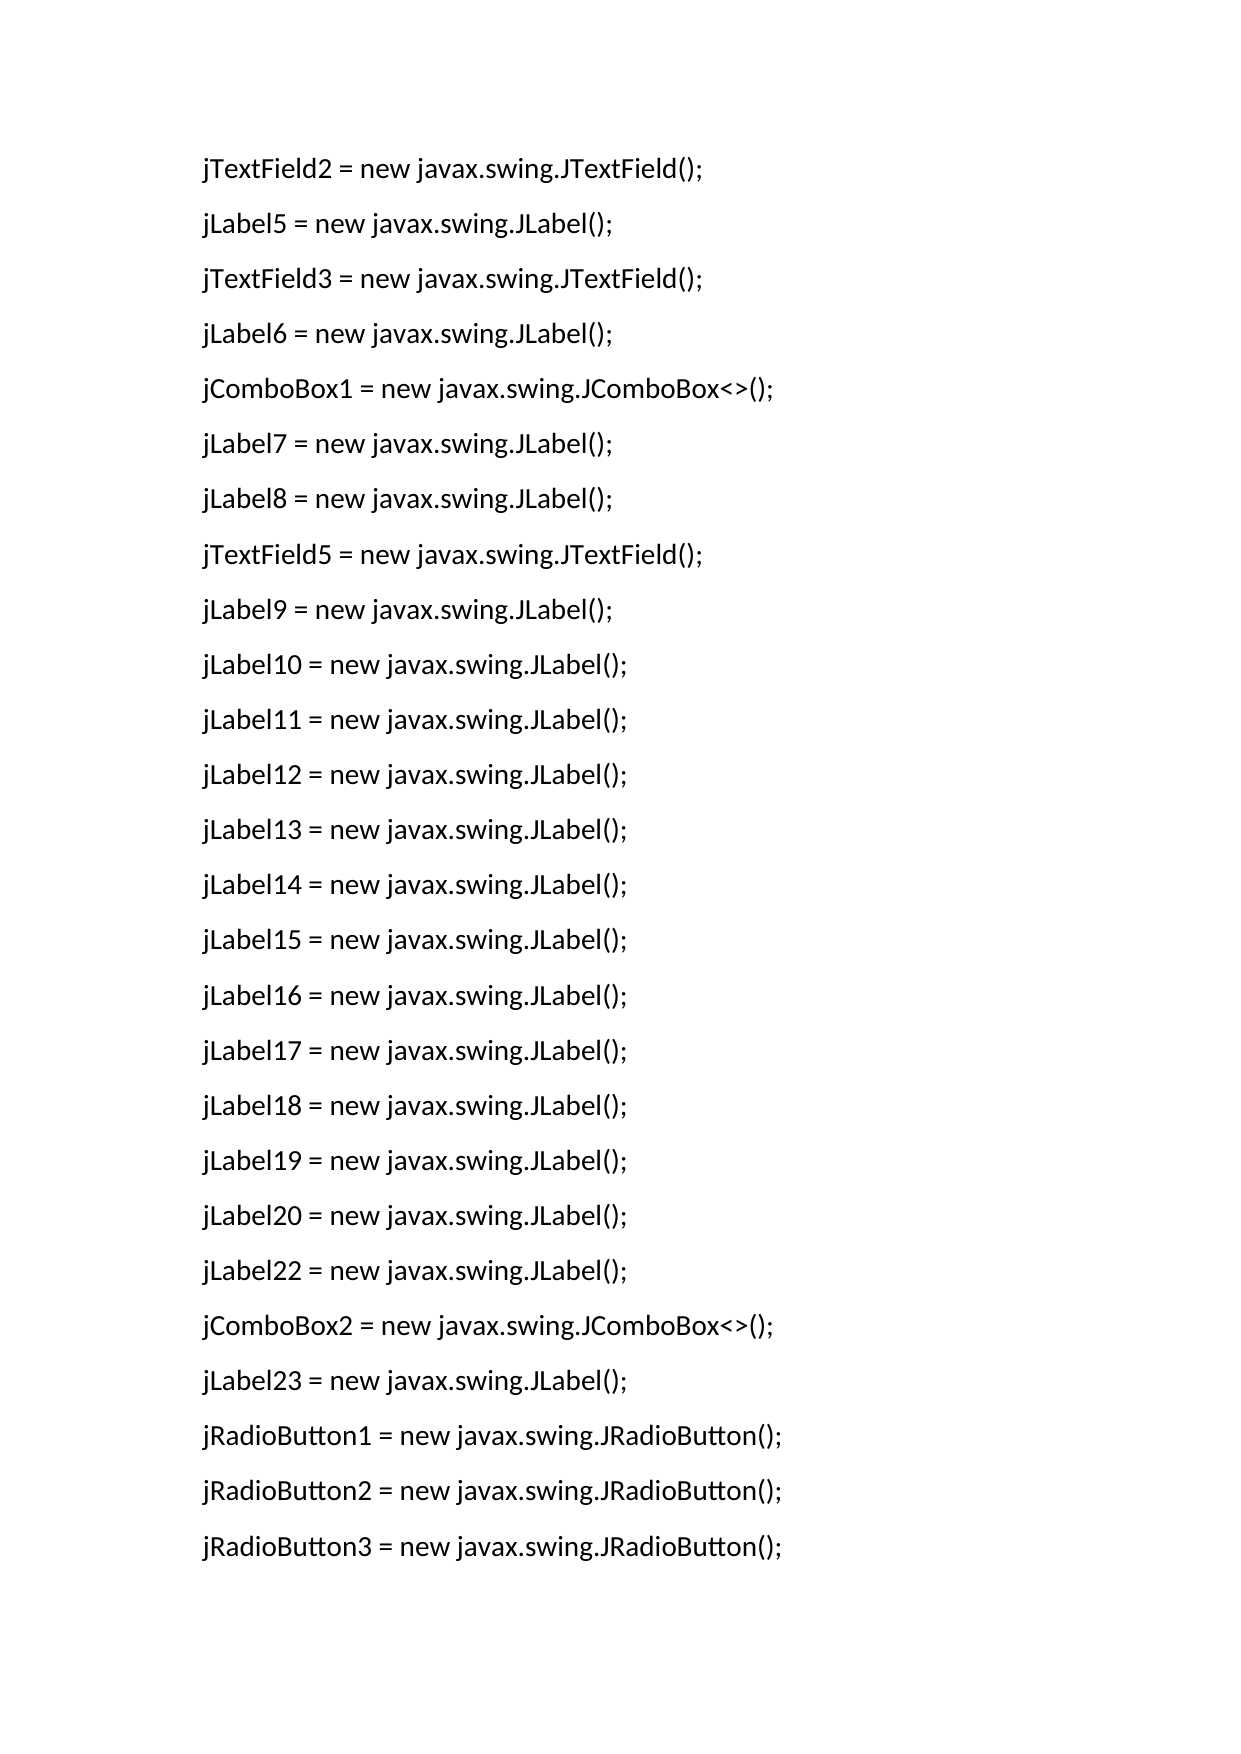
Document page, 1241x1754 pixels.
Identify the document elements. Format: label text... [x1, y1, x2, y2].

text jLabel9 = new javax.swing.JLabel(); [150, 591, 1090, 626]
text jComboBox2 = new javax.swing.JComboBox<>(); [150, 1307, 1090, 1343]
text jLabel19 = new javax.swing.JLabel(); [150, 1142, 1090, 1177]
text jLabel7 = new javax.swing.JLabel(); [150, 426, 1090, 461]
text jRadioButton1 = new javax.swing.JRadioButton(); [150, 1417, 1090, 1453]
text jTextField2 = new javax.swing.JTextField(); [150, 150, 1090, 186]
text jRadioButton2 = new javax.swing.JRadioButton(); [150, 1472, 1090, 1508]
text jLabel18 = new javax.swing.JLabel(); [150, 1087, 1090, 1122]
text jLabel22 = new javax.swing.JLabel(); [150, 1252, 1090, 1288]
text jLabel5 = new javax.swing.JLabel(); [150, 205, 1090, 241]
text jLabel8 = new javax.swing.JLabel(); [150, 481, 1090, 516]
text jLabel13 = new javax.swing.JLabel(); [150, 811, 1090, 847]
text jLabel6 = new javax.swing.JLabel(); [150, 315, 1090, 351]
text jLabel12 = new javax.swing.JLabel(); [150, 756, 1090, 792]
text jRadioButton3 = new javax.swing.JRadioButton(); [150, 1528, 1090, 1563]
text jLabel17 = new javax.swing.JLabel(); [150, 1032, 1090, 1067]
text jLabel16 = new javax.swing.JLabel(); [150, 977, 1090, 1012]
text jComboBox1 = new javax.swing.JComboBox<>(); [150, 370, 1090, 406]
text jLabel11 = new javax.swing.JLabel(); [150, 701, 1090, 737]
text jLabel15 = new javax.swing.JLabel(); [150, 921, 1090, 957]
text jLabel23 = new javax.swing.JLabel(); [150, 1362, 1090, 1398]
text jTextField5 = new javax.swing.JTextField(); [150, 536, 1090, 571]
text jTextField3 = new javax.swing.JTextField(); [150, 260, 1090, 296]
text jLabel20 = new javax.swing.JLabel(); [150, 1197, 1090, 1233]
text jLabel14 = new javax.swing.JLabel(); [150, 866, 1090, 902]
text jLabel10 = new javax.swing.JLabel(); [150, 646, 1090, 682]
